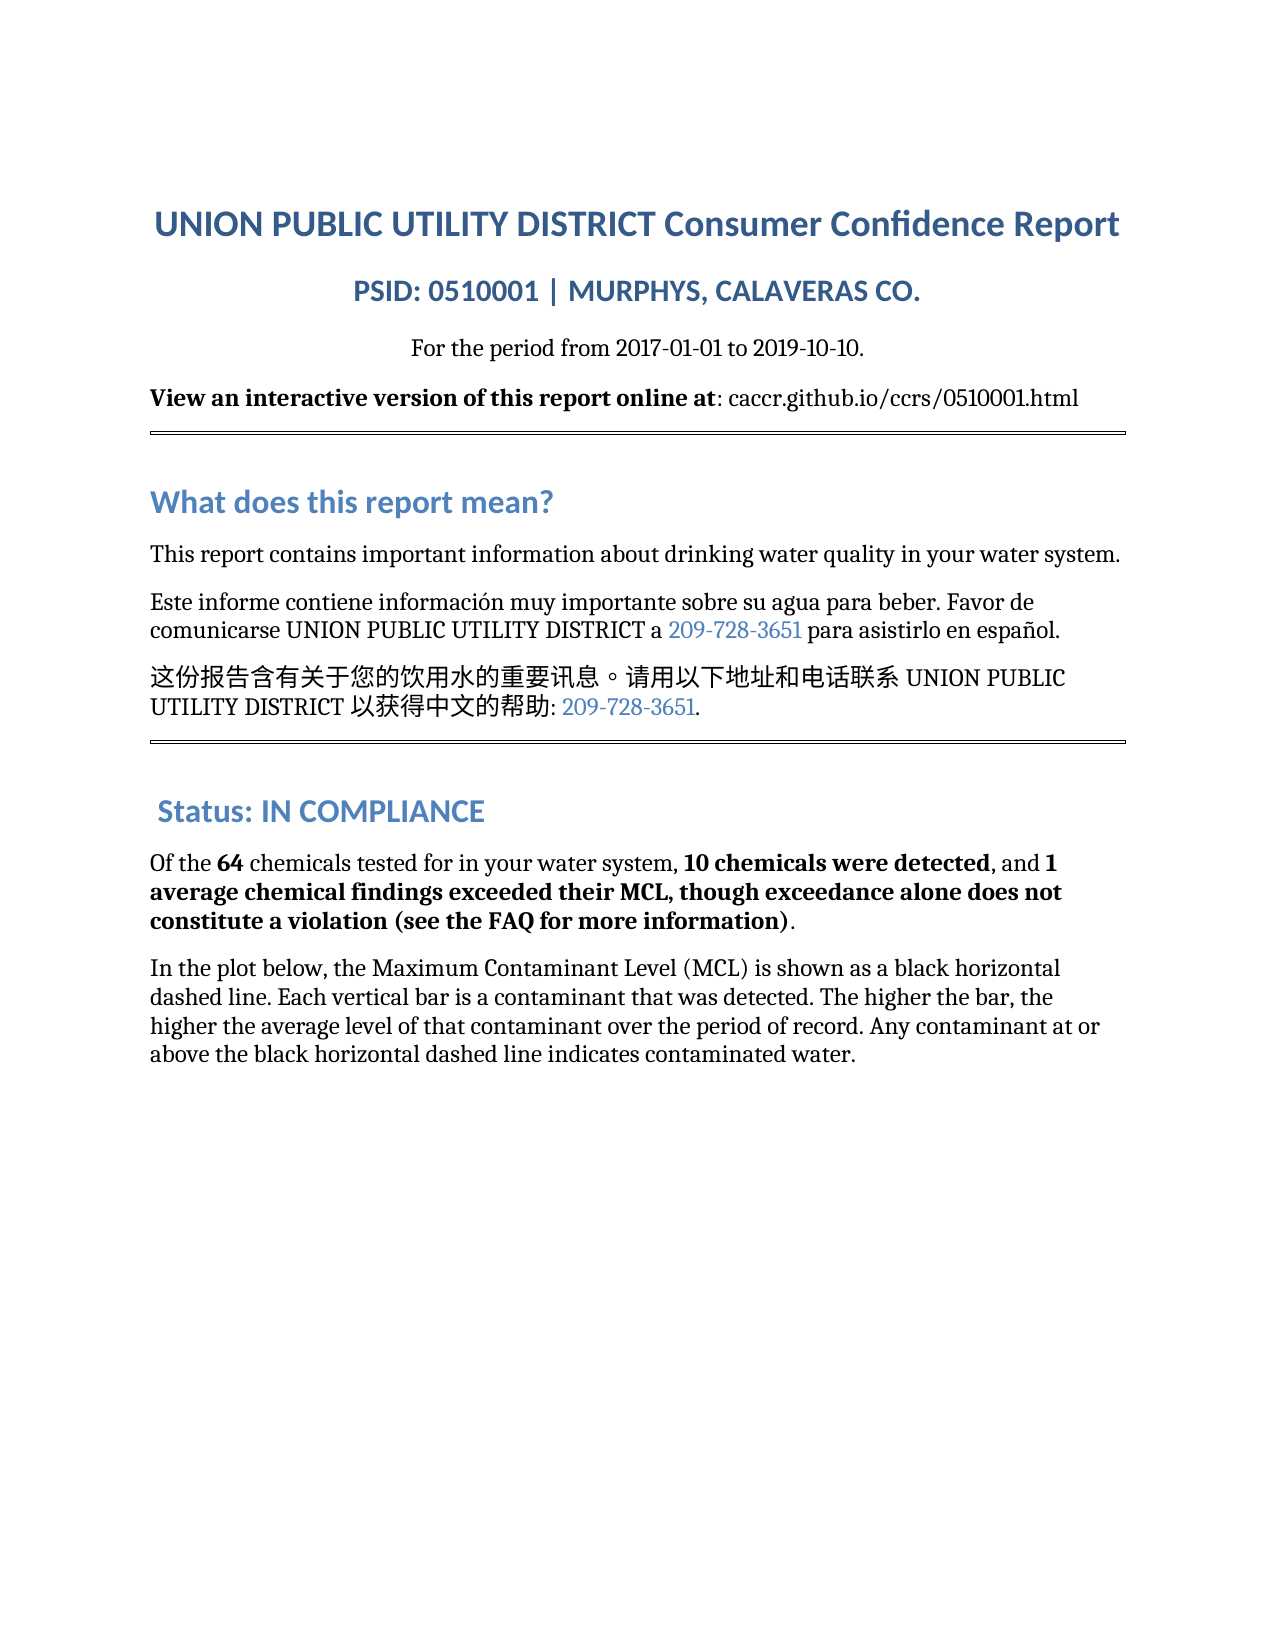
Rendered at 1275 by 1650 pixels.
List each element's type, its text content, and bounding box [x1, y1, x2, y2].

text 这份报告含有关于您的饮用水的重要讯息。请用以下地址和电话联系 UNION PUBLIC UTILITY DISTRICT 以获得中文的帮助: 209-728-3651. [150, 664, 1125, 721]
subtitle PSID: 0510001 | MURPHYS, CALAVERAS CO. [150, 271, 1125, 309]
text Of the 64 chemicals tested for in your water system, 10 chemicals were detected, and 1 average chemical findings exceeded their MCL, though exceedance alone does not constitute a violation (see the FAQ for more information). [150, 849, 1125, 935]
text In the plot below, the Maximum Contaminant Level (MCL) is shown as a black horizontal dashed line. Each vertical bar is a contaminant that was detected. The higher the bar, the higher the average level of that contaminant over the period of record. Any contaminant at or above the black horizontal dashed line indicates contaminated water. [150, 954, 1125, 1069]
text This report contains important information about drinking water quality in your water system. [150, 540, 1125, 569]
subtitle What does this report mean? [150, 481, 1125, 521]
text For the period from 2017-01-01 to 2019-10-10. [150, 334, 1125, 363]
subtitle Status: IN COMPLIANCE [150, 790, 1125, 830]
title UNION PUBLIC UTILITY DISTRICT Consumer Confidence Report [150, 200, 1125, 246]
text Este informe contiene información muy importante sobre su agua para beber. Favor de comunicarse UNION PUBLIC UTILITY DISTRICT a 209-728-3651 para asistirlo en español. [150, 588, 1125, 645]
text View an interactive version of this report online at: caccr.github.io/ccrs/0510001.html [150, 383, 1125, 412]
